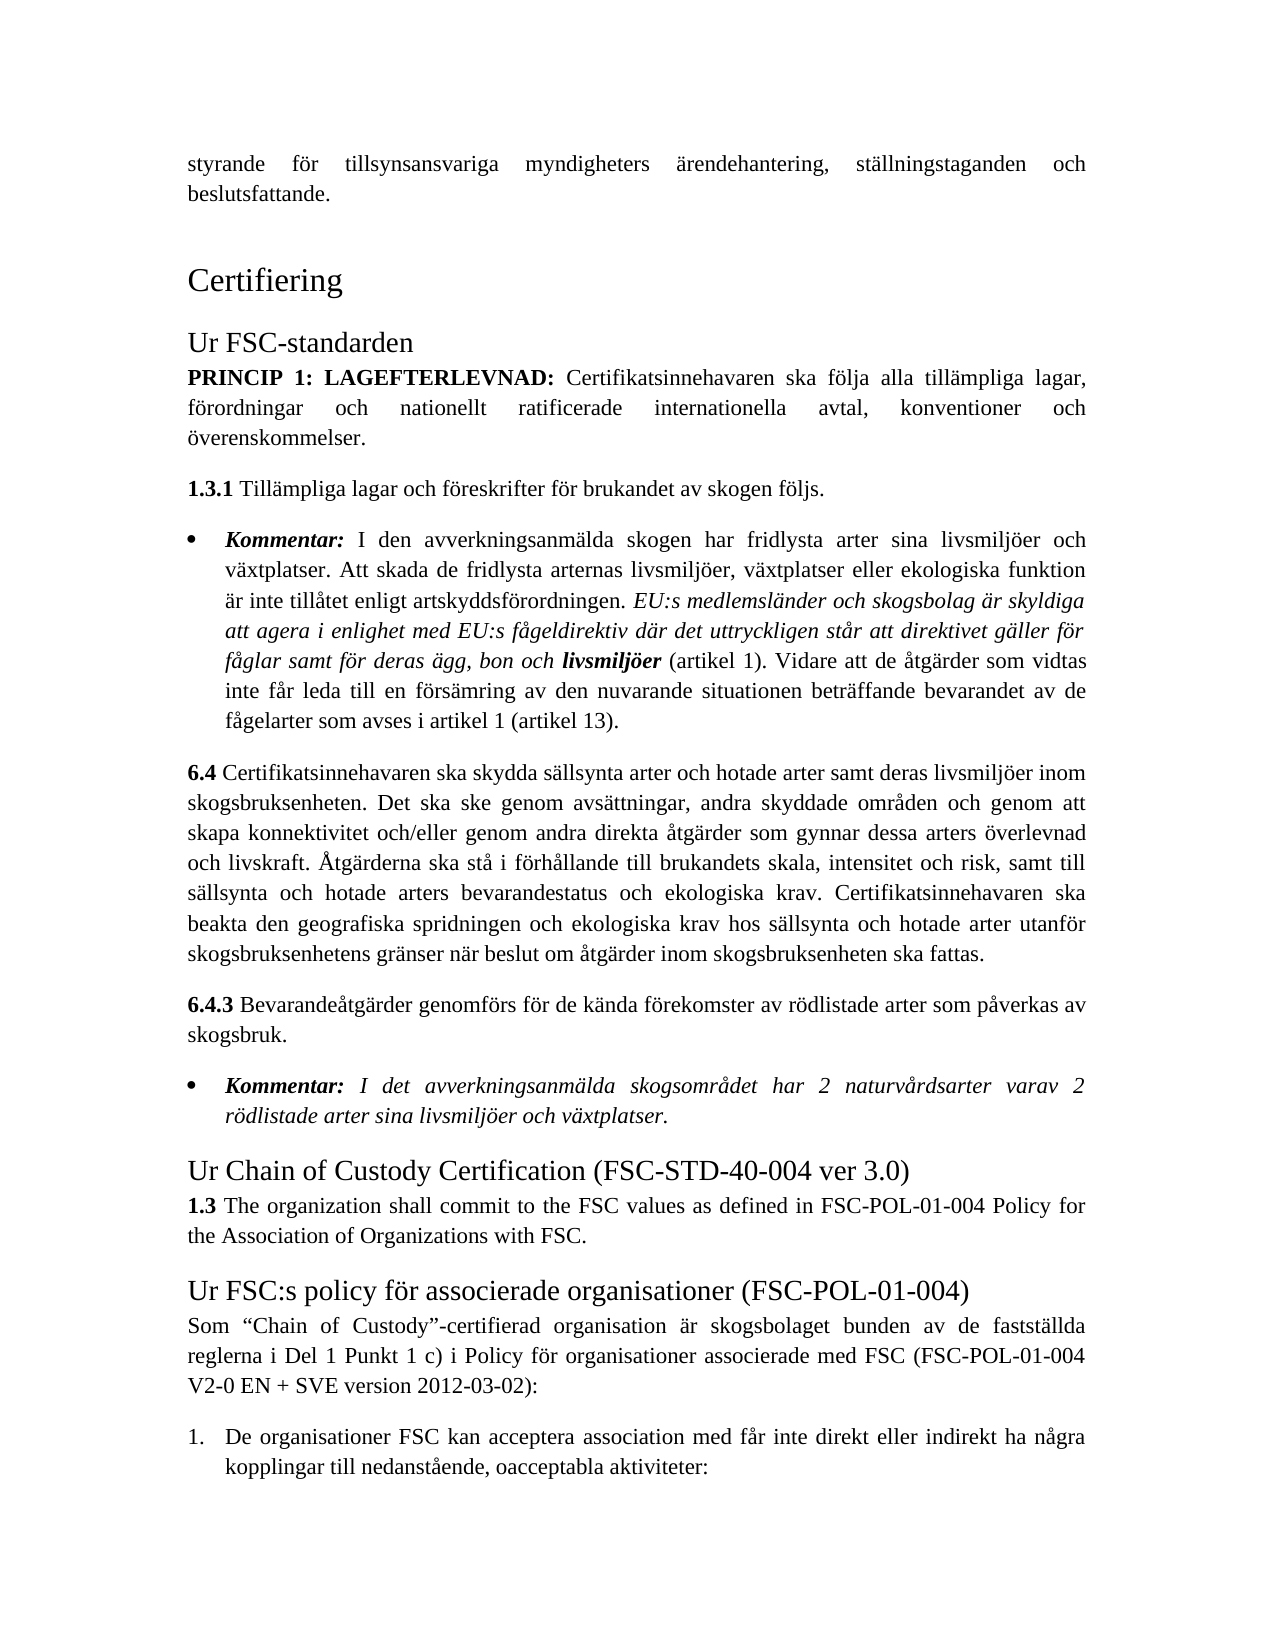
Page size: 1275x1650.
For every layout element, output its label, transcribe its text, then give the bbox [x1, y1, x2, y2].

subtitle Ur FSC-standarden [187, 325, 1087, 359]
subtitle Ur FSC:s policy för associerade organisationer (FSC-POL-01-004) [187, 1273, 1087, 1307]
text 1.3 The organization shall commit to the FSC values as defined in FSC-POL-01-004 Policy for the Association of Organizations with FSC. [187, 1192, 1087, 1248]
list De organisationer FSC kan acceptera association med får inte direkt eller indirekt ha några kopplingar till nedanstående, oacceptabla aktiviteter: [187, 1423, 1087, 1480]
list Kommentar: I den avverkningsanmälda skogen har fridlysta arter sina livsmiljöer och växtplatser. Att skada de fridlysta arternas livsmiljöer, växtplatser eller ekologiska funktion är inte tillåtet enligt artskyddsförordningen. EU:s medlemsländer och skogsbolag är skyldiga att agera i enlighet med EU:s fågeldirektiv där det uttryckligen står att direktivet gäller för fåglar samt för deras ägg, bon och livsmiljöer (artikel 1). Vidare att de åtgärder som vidtas inte får leda till en försämring av den nuvarande situationen beträffande bevarandet av de fågelarter som avses i artikel 1 (artikel 13). [187, 526, 1087, 734]
text 6.4 Certifikatsinnehavaren ska skydda sällsynta arter och hotade arter samt deras livsmiljöer inom skogsbruksenheten. Det ska ske genom avsättningar, andra skyddade områden och genom att skapa konnektivitet och/eller genom andra direkta åtgärder som gynnar dessa arters överlevnad och livskraft. Åtgärderna ska stå i förhållande till brukandets skala, intensitet och risk, samt till sällsynta och hotade arters bevarandestatus och ekologiska krav. Certifikatsinnehavaren ska beakta den geografiska spridningen och ekologiska krav hos sällsynta och hotade arter utanför skogsbruksenhetens gränser när beslut om åtgärder inom skogsbruksenheten ska fattas. [187, 759, 1087, 966]
subtitle Certifiering [187, 260, 1087, 299]
text 1.3.1 Tillämpliga lagar och föreskrifter för brukandet av skogen följs. [187, 475, 1087, 502]
text 6.4.3 Bevarandeåtgärder genomförs för de kända förekomster av rödlistade arter som påverkas av skogsbruk. [187, 991, 1087, 1047]
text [187, 150, 1087, 207]
subtitle Ur Chain of Custody Certification (FSC-STD-40-004 ver 3.0) [187, 1153, 1087, 1187]
text Som “Chain of Custody”-certifierad organisation är skogsbolaget bunden av de fastställda reglerna i Del 1 Punkt 1 c) i Policy för organisationer associerade med FSC (FSC-POL-01-004 V2-0 EN + SVE version 2012-03-02): [187, 1312, 1087, 1398]
list Kommentar: I det avverkningsanmälda skogsområdet har 2 naturvårdsarter varav 2 rödlistade arter sina livsmiljöer och växtplatser. [187, 1072, 1087, 1129]
text PRINCIP 1: LAGEFTERLEVNAD: Certifikatsinnehavaren ska följa alla tillämpliga lagar, förordningar och nationellt ratificerade internationella avtal, konventioner och överenskommelser. [187, 364, 1087, 451]
